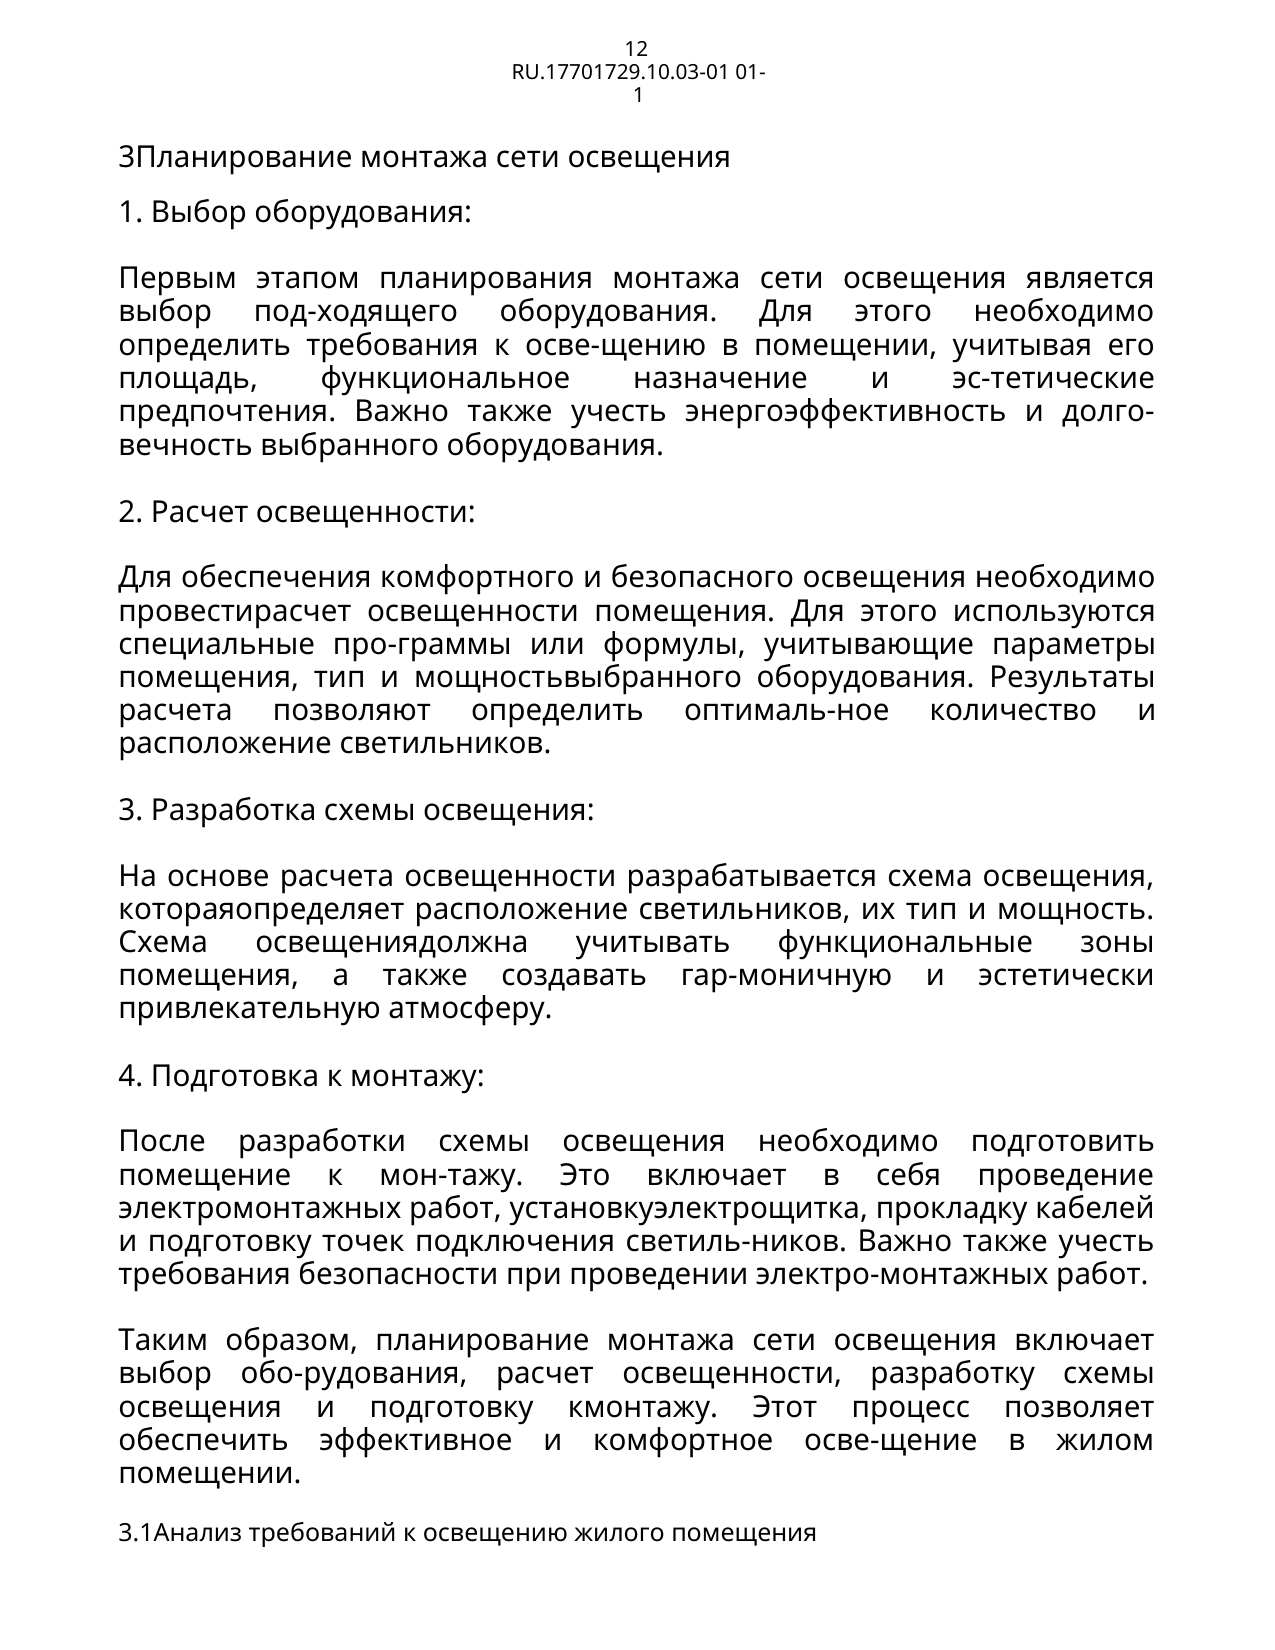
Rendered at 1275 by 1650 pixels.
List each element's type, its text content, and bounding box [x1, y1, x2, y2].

text Таким образом, планирование монтажа сети освещения включает выбор обо-рудования, расчет освещенности, разработку схемы освещения и подготовку кмонтажу. Этот процесс позволяет обеспечить эффективное и комфортное осве-щение в жилом помещении. [118, 1324, 1156, 1490]
text На основе расчета освещенности разрабатывается схема освещения, котораяопределяет расположение светильников, их тип и мощность. Схема освещениядолжна учитывать функциональные зоны помещения, а также создавать гар-моничную и эстетически привлекательную атмосферу. [118, 860, 1156, 1026]
text 12 RU.17701729.10.03-01 01-1 [508, 38, 769, 107]
text После разработки схемы освещения необходимо подготовить помещение к мон-тажу. Это включает в себя проведение электромонтажных работ, установкуэлектрощитка, прокладку кабелей и подготовку точек подключения светиль-ников. Важно также учесть требования безопасности при проведении электро-монтажных работ. [118, 1125, 1156, 1291]
text 3Планирование монтажа сети освещения [118, 144, 1159, 174]
text 2. Расчет освещенности: [118, 498, 1159, 528]
text Первым этапом планирования монтажа сети освещения является выбор под-ходящего оборудования. Для этого необходимо определить требования к осве-щению в помещении, учитывая его площадь, функциональное назначение и эс-тетические предпочтения. Важно также учесть энергоэффективность и долго-вечность выбранного оборудования. [118, 262, 1156, 462]
text 1. Выбор оборудования: [118, 198, 1159, 229]
text 3.1Анализ требований к освещению жилого помещения [118, 1521, 1159, 1546]
text 3. Разработка схемы освещения: [118, 796, 1159, 827]
text 4. Подготовка к монтажу: [118, 1062, 1159, 1092]
text Для обеспечения комфортного и безопасного освещения необходимо провестирасчет освещенности помещения. Для этого используются специальные про-граммы или формулы, учитывающие параметры помещения, тип и мощностьвыбранного оборудования. Результаты расчета позволяют определить оптималь-ное количество и расположение светильников. [118, 561, 1157, 760]
